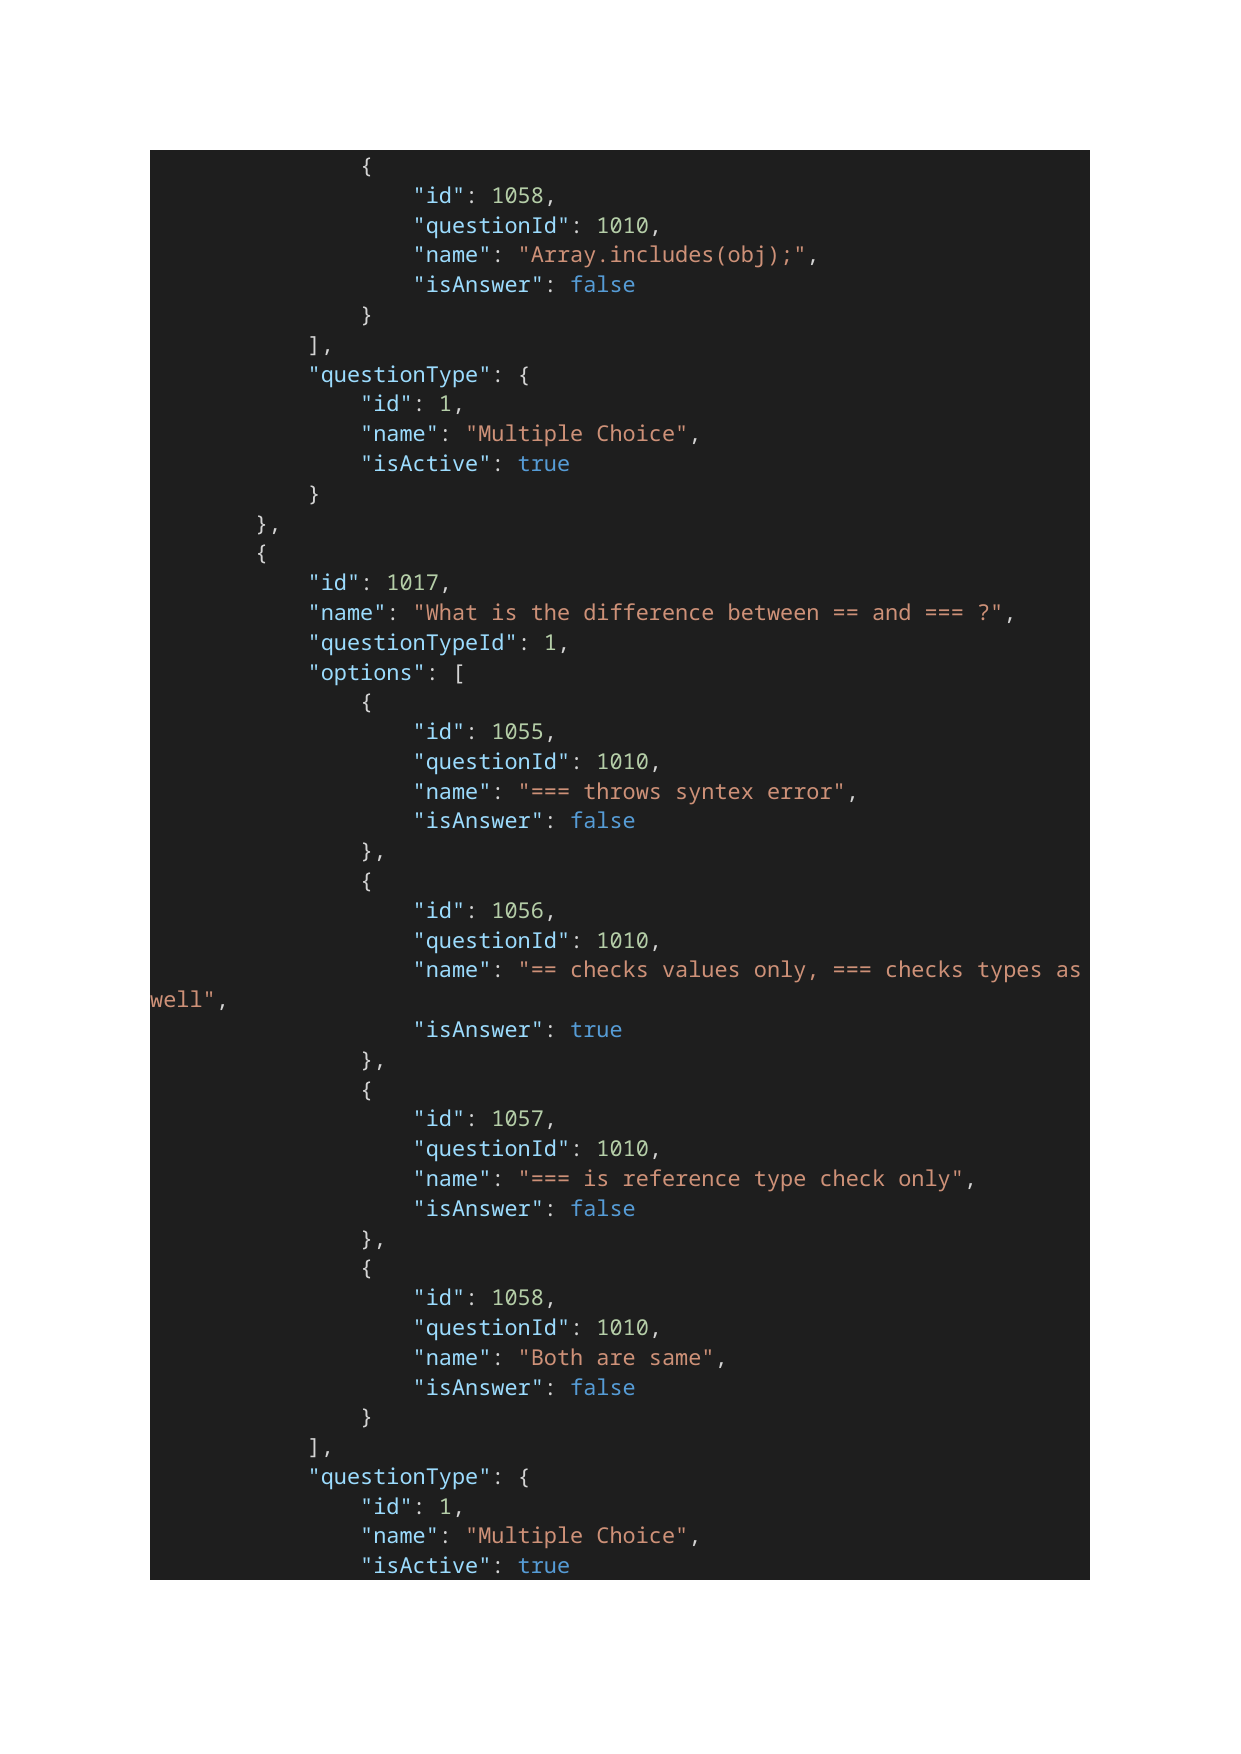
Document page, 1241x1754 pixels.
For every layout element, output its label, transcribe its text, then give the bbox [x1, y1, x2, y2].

text }, [150, 507, 1090, 537]
text "isAnswer": false [150, 1193, 1090, 1222]
text }, [150, 1222, 1090, 1252]
text "name": "=== throws syntex error", [150, 776, 1090, 805]
text "isActive": true [150, 1550, 1090, 1580]
text "questionId": 1010, [150, 1312, 1090, 1342]
text "isActive": true [150, 448, 1090, 478]
text "name": "Array.includes(obj);", [150, 239, 1090, 269]
text "name": "Multiple Choice", [150, 1520, 1090, 1550]
text { [150, 865, 1090, 895]
text "isAnswer": false [150, 269, 1090, 299]
text "isAnswer": true [150, 1014, 1090, 1044]
text "questionType": { [150, 1461, 1090, 1491]
text "name": "== checks values only, === checks types as well", [150, 954, 1090, 1014]
text ], [150, 329, 1090, 358]
text "id": 1, [150, 1491, 1090, 1520]
text }, [150, 835, 1090, 865]
text "questionId": 1010, [150, 746, 1090, 776]
text "name": "=== is reference type check only", [150, 1163, 1090, 1193]
text }, [150, 1044, 1090, 1073]
text "id": 1055, [150, 716, 1090, 746]
text "questionId": 1010, [150, 209, 1090, 239]
text "id": 1056, [150, 895, 1090, 924]
text } [150, 1401, 1090, 1431]
text "questionId": 1010, [150, 1133, 1090, 1163]
text "options": [ [150, 656, 1090, 686]
text "isAnswer": false [150, 805, 1090, 835]
text "name": "What is the difference between == and === ?", [150, 597, 1090, 627]
text "questionId": 1010, [150, 924, 1090, 954]
text "id": 1057, [150, 1103, 1090, 1133]
text { [150, 1073, 1090, 1103]
text { [150, 150, 1090, 180]
text } [150, 299, 1090, 329]
text { [150, 537, 1090, 567]
text "name": "Both are same", [150, 1342, 1090, 1371]
text "id": 1058, [150, 180, 1090, 209]
text { [150, 1252, 1090, 1282]
text ], [150, 1431, 1090, 1461]
text "questionType": { [150, 358, 1090, 388]
text "name": "Multiple Choice", [150, 418, 1090, 448]
text { [150, 686, 1090, 716]
text "isAnswer": false [150, 1371, 1090, 1401]
text "id": 1017, [150, 567, 1090, 597]
text } [150, 478, 1090, 507]
text "id": 1, [150, 388, 1090, 418]
text "questionTypeId": 1, [150, 627, 1090, 656]
text "id": 1058, [150, 1282, 1090, 1312]
